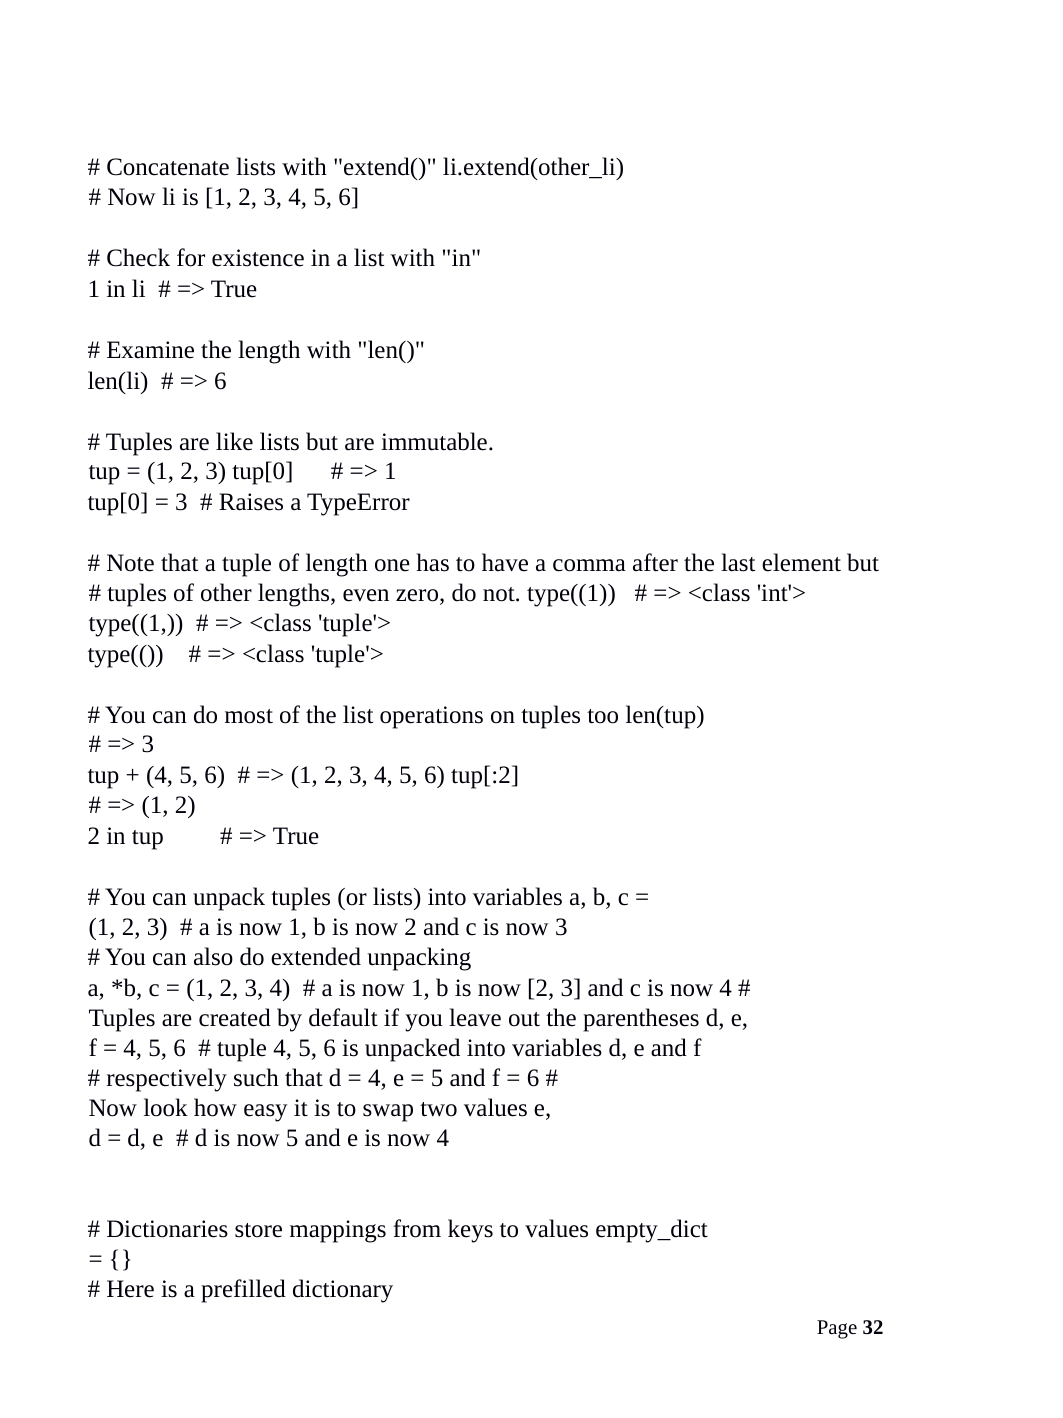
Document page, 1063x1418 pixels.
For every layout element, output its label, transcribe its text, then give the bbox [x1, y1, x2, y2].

text # Note that a tuple of length one has to have a comma after the last element but # tuples of other lengths, even zero, do not. type((1)) # => <class 'int'> type((1,)) # => <class 'tuple'> [87, 548, 887, 636]
text # respectively such that d = 4, e = 5 and f = 6 # Now look how easy it is to swap two values e, d = d, e # d is now 5 and e is now 4 [87, 1063, 566, 1151]
text # Dictionaries store mappings from keys to values empty_dict = {} [87, 1214, 716, 1272]
text # Tuples are like lists but are immutable. tup = (1, 2, 3) tup[0] # => 1 [87, 427, 503, 485]
text 2 in tup # => True [87, 821, 922, 849]
text # Here is a prefilled dictionary [87, 1274, 922, 1303]
text # You can also do extended unpacking [87, 942, 922, 971]
text tup[0] = 3 # Raises a TypeError [87, 487, 922, 516]
text # Examine the length with "len()" [87, 335, 922, 363]
text # You can do most of the list operations on tuples too len(tup) # => 3 [87, 700, 716, 758]
text type(()) # => <class 'tuple'> [87, 639, 922, 667]
text # Check for existence in a list with "in" [87, 243, 922, 271]
text 1 in li # => True [87, 274, 922, 302]
text len(li) # => 6 [87, 366, 922, 394]
text tup + (4, 5, 6) # => (1, 2, 3, 4, 5, 6) tup[:2] # => (1, 2) [87, 760, 527, 819]
text # You can unpack tuples (or lists) into variables a, b, c = (1, 2, 3) # a is now 1, b is now 2 and c is now 3 [87, 882, 661, 940]
text a, *b, c = (1, 2, 3, 4) # a is now 1, b is now [2, 3] and c is now 4 # Tuples are created by default if you leave out the parentheses d, e, f = 4, 5, 6 # tuple 4, 5, 6 is unpacked into variables d, e and f [87, 973, 757, 1061]
text # Concatenate lists with "extend()" li.extend(other_li) # Now li is [1, 2, 3, 4, 5, 6] [87, 152, 632, 210]
